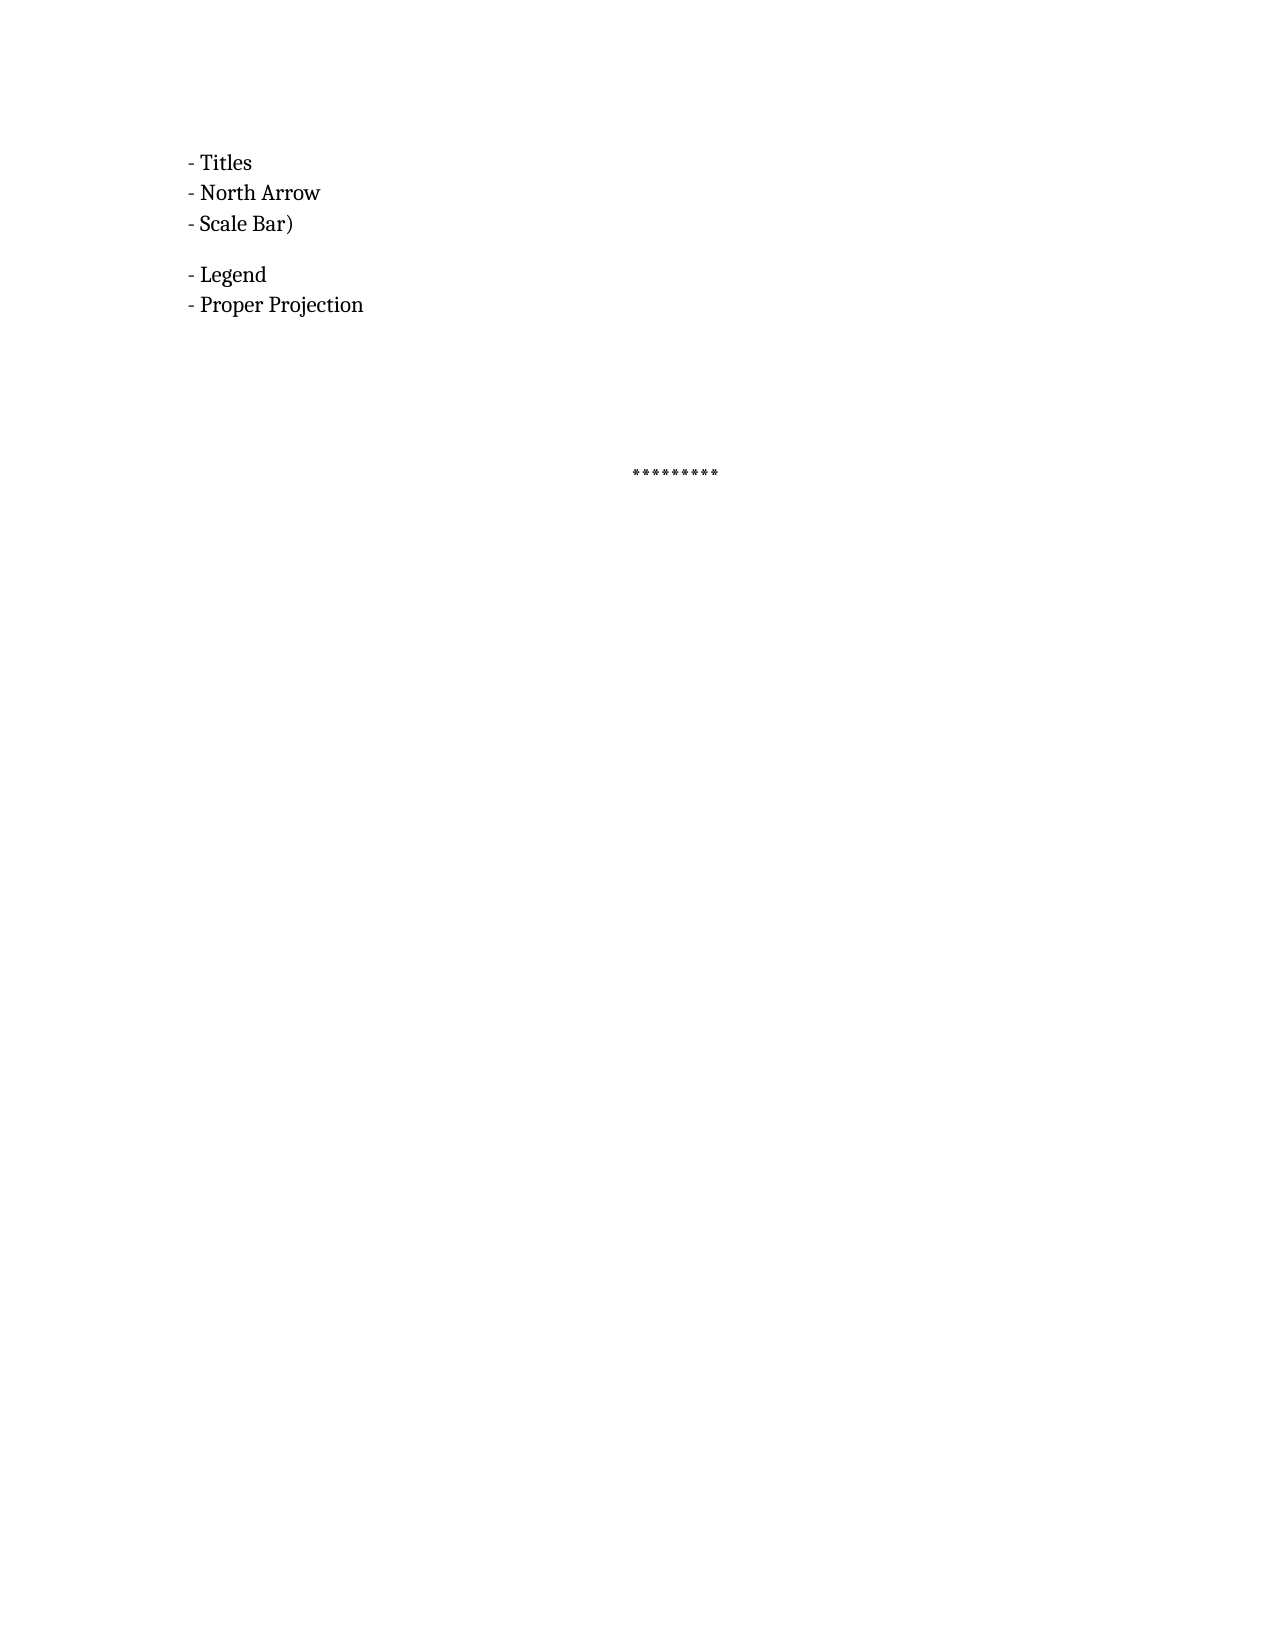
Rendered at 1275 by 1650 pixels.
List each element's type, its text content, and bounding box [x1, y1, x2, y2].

text - Legend - Proper Projection [187, 261, 1087, 318]
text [187, 150, 1087, 237]
list ********* [262, 463, 1087, 490]
